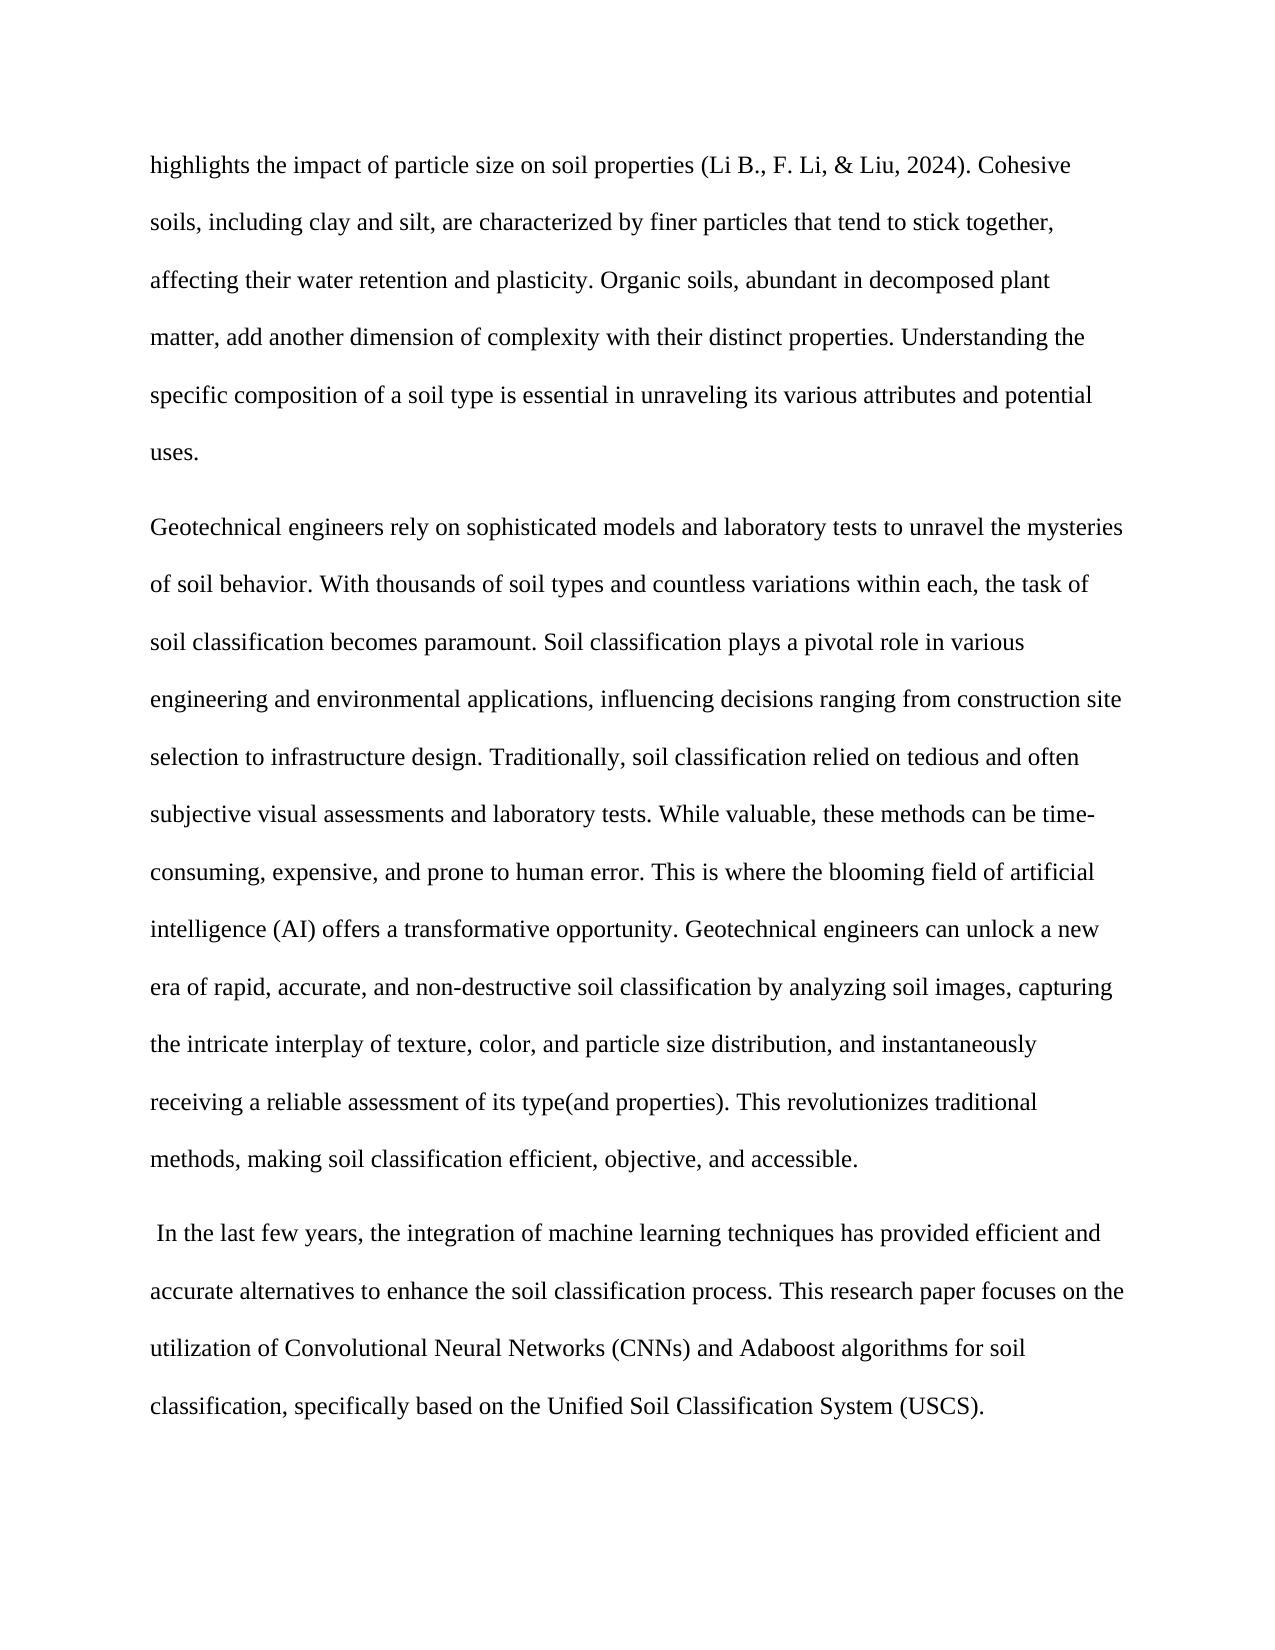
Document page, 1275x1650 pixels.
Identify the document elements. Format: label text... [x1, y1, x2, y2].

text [150, 150, 1125, 466]
text In the last few years, the integration of machine learning techniques has provided efficient and accurate alternatives to enhance the soil classification process. This research paper focuses on the utilization of Convolutional Neural Networks (CNNs) and Adaboost algorithms for soil classification, specifically based on the Unified Soil Classification System (USCS). [150, 1218, 1125, 1419]
text Geotechnical engineers rely on sophisticated models and laboratory tests to unravel the mysteries of soil behavior. With thousands of soil types and countless variations within each, the task of soil classification becomes paramount. Soil classification plays a pivotal role in various engineering and environmental applications, influencing decisions ranging from construction site selection to infrastructure design. Traditionally, soil classification relied on tedious and often subjective visual assessments and laboratory tests. While valuable, these methods can be time-consuming, expensive, and prone to human error. This is where the blooming field of artificial intelligence (AI) offers a transformative opportunity. Geotechnical engineers can unlock a new era of rapid, accurate, and non-destructive soil classification by analyzing soil images, capturing the intricate interplay of texture, color, and particle size distribution, and instantaneously receiving a reliable assessment of its type(and properties). This revolutionizes traditional methods, making soil classification efficient, objective, and accessible. [150, 512, 1125, 1173]
